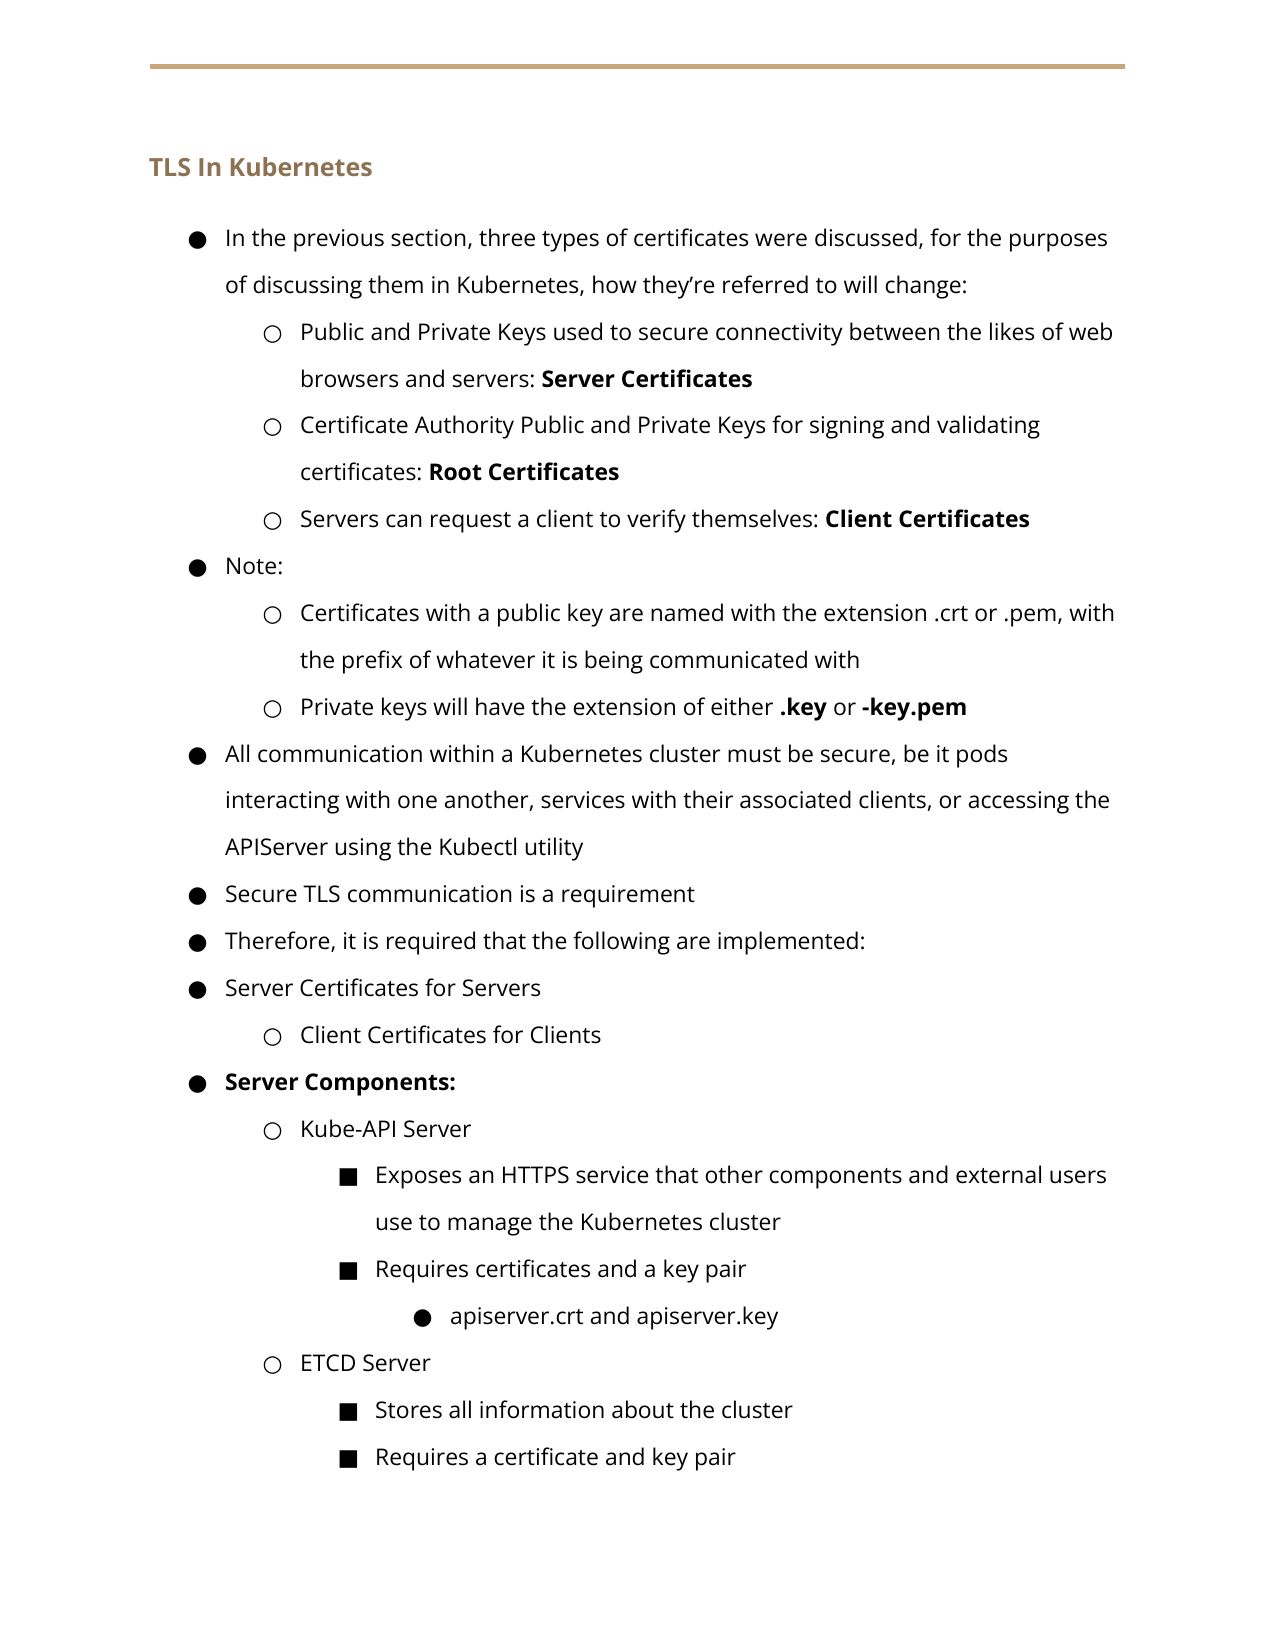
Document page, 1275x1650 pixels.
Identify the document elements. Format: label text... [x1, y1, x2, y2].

list Kube-API Server [262, 1112, 1125, 1144]
list Certificates with a public key are named with the extension .crt or .pem, with the prefix of whatever it is being communicated with [262, 597, 1125, 675]
subtitle TLS In Kubernetes [148, 150, 1125, 184]
list ETCD Server [262, 1347, 1125, 1378]
list Therefore, it is required that the following are implemented: [187, 925, 1125, 956]
list Public and Private Keys used to secure connectivity between the likes of web browsers and servers: Server Certificates [262, 316, 1125, 394]
picture [150, 64, 1125, 69]
list Secure TLS communication is a requirement [187, 878, 1125, 909]
list Servers can request a client to verify themselves: Client Certificates [262, 503, 1125, 534]
list All communication within a Kubernetes cluster must be secure, be it pods interacting with one another, services with their associated clients, or accessing the APIServer using the Kubectl utility [187, 737, 1125, 862]
list Exposes an HTTPS service that other components and external users use to manage the Kubernetes cluster [337, 1159, 1125, 1237]
list Private keys will have the extension of either .key or -key.pem [262, 691, 1125, 722]
list apiserver.crt and apiserver.key [412, 1300, 1125, 1331]
list Requires a certificate and key pair [337, 1441, 1125, 1472]
list Client Certificates for Clients [262, 1019, 1125, 1050]
list Certificate Authority Public and Private Keys for signing and validating certificates: Root Certificates [262, 409, 1125, 487]
list Note: [187, 550, 1125, 581]
list Requires certificates and a key pair [337, 1253, 1125, 1284]
list Server Certificates for Servers [187, 972, 1125, 1003]
list Stores all information about the cluster [337, 1394, 1125, 1425]
list Server Components: [187, 1066, 1125, 1097]
list In the previous section, three types of certificates were discussed, for the purposes of discussing them in Kubernetes, how they’re referred to will change: [187, 222, 1125, 300]
